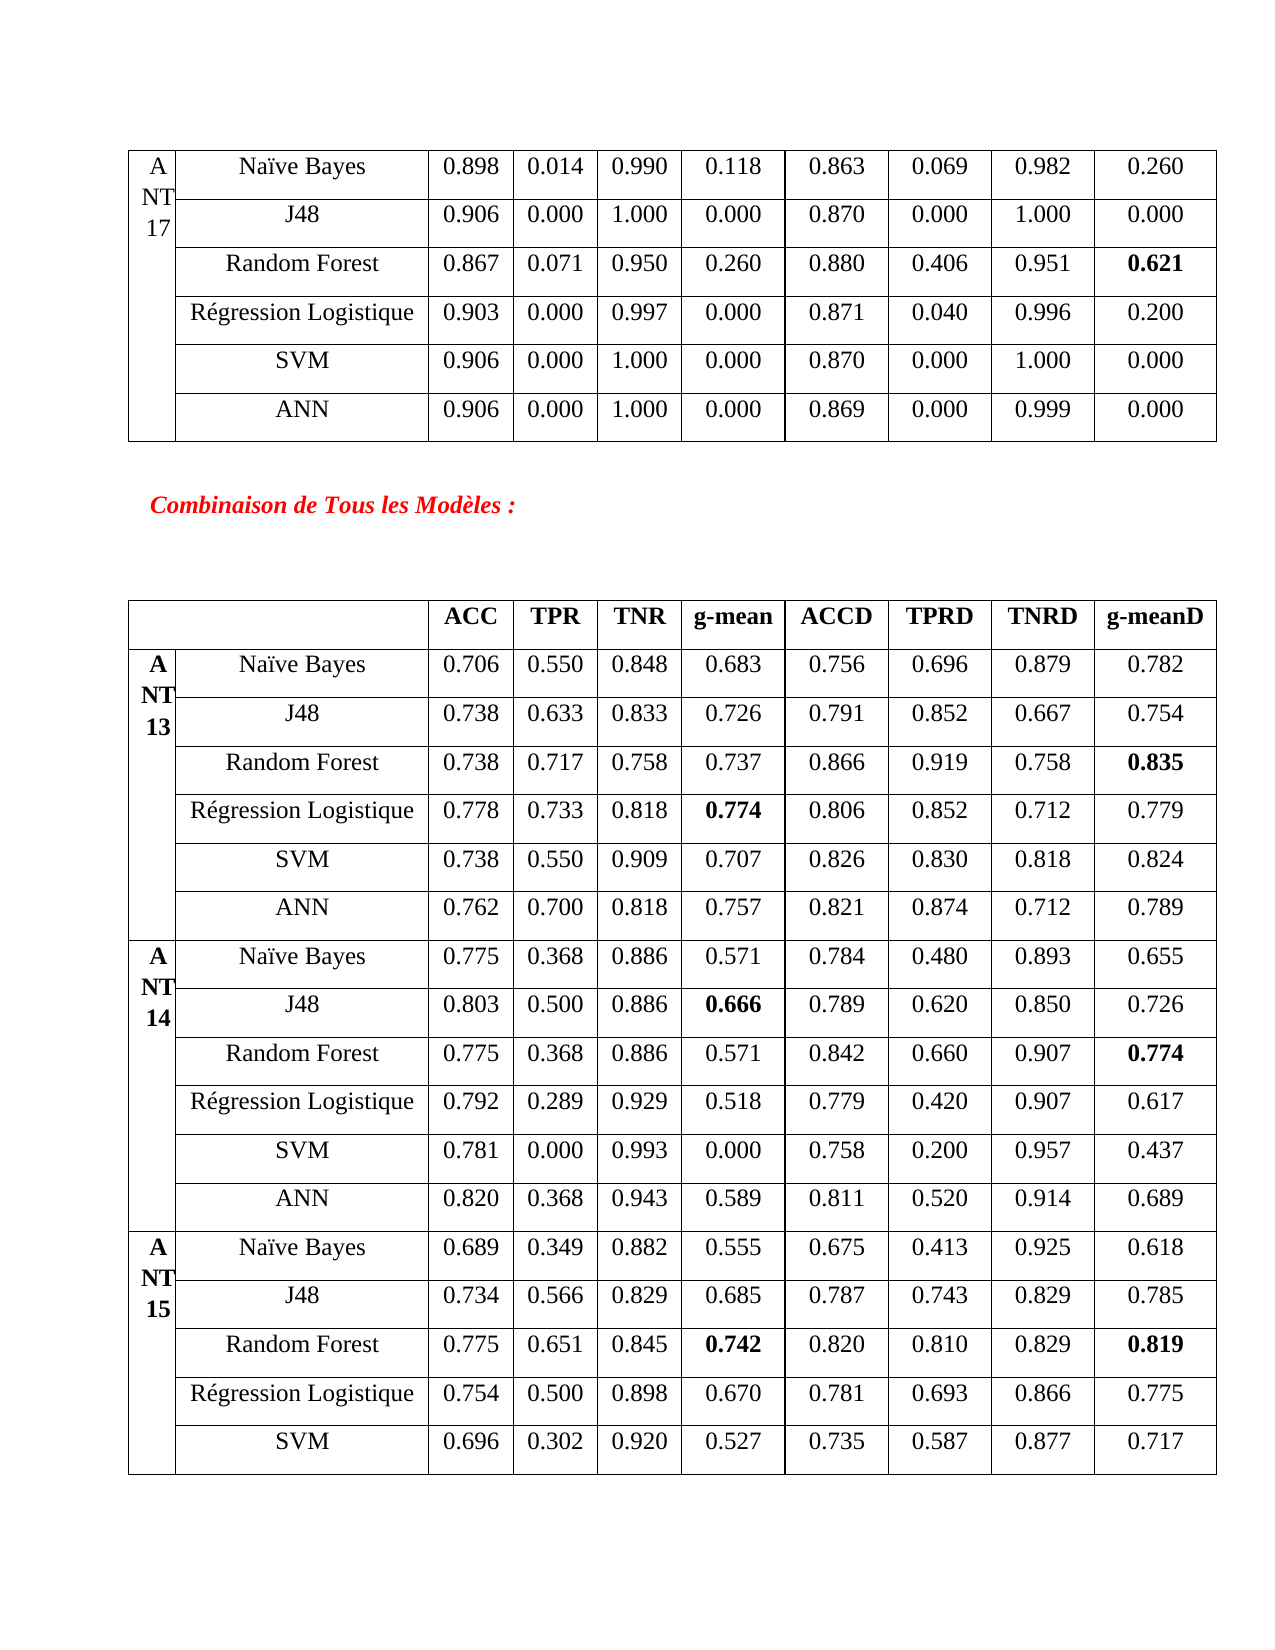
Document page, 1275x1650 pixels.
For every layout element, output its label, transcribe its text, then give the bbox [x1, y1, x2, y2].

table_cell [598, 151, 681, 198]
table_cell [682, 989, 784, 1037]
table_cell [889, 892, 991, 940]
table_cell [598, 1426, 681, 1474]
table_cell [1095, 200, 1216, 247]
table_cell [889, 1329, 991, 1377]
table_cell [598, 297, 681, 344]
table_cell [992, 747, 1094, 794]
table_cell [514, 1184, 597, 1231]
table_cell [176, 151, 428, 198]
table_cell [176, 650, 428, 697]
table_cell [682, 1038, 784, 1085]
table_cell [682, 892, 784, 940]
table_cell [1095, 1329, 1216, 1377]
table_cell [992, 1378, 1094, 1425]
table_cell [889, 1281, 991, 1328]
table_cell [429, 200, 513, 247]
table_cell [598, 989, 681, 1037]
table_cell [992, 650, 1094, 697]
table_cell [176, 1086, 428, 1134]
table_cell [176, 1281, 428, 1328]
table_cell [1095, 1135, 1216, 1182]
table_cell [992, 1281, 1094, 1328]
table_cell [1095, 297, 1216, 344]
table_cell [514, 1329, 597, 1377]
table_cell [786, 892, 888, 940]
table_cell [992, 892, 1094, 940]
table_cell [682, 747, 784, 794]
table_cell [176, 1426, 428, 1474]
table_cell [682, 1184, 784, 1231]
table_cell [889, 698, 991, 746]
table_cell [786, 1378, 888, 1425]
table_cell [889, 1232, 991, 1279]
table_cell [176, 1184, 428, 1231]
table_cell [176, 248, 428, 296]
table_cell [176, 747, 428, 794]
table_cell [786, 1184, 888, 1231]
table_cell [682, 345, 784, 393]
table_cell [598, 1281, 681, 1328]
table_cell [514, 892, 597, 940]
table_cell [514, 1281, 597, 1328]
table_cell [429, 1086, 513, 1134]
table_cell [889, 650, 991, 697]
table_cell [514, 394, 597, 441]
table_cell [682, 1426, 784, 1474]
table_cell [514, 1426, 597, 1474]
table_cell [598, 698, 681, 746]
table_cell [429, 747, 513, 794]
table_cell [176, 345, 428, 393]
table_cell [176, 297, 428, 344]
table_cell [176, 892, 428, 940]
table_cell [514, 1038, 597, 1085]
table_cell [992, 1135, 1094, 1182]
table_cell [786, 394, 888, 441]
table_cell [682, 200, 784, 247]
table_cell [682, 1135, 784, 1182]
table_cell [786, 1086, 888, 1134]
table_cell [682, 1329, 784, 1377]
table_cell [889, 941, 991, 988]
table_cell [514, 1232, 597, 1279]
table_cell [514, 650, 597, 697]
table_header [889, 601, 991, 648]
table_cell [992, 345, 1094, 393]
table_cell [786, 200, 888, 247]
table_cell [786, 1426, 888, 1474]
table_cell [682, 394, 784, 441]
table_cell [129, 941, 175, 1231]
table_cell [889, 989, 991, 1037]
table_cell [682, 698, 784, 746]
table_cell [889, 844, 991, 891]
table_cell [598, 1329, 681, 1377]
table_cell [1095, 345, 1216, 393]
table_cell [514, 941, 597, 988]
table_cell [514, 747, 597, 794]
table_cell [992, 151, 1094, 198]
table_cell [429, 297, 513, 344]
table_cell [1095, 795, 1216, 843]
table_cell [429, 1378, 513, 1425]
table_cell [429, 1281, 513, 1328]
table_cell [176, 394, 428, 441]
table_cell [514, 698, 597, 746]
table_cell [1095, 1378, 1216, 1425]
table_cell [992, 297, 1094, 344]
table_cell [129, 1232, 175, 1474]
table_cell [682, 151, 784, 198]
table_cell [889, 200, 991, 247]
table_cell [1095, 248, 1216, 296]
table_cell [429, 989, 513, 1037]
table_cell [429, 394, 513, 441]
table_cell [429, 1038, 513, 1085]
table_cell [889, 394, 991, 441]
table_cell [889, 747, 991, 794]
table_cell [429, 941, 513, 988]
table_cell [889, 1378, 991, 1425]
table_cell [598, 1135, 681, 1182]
text Combinaison de Tous les Modèles : [150, 490, 1125, 519]
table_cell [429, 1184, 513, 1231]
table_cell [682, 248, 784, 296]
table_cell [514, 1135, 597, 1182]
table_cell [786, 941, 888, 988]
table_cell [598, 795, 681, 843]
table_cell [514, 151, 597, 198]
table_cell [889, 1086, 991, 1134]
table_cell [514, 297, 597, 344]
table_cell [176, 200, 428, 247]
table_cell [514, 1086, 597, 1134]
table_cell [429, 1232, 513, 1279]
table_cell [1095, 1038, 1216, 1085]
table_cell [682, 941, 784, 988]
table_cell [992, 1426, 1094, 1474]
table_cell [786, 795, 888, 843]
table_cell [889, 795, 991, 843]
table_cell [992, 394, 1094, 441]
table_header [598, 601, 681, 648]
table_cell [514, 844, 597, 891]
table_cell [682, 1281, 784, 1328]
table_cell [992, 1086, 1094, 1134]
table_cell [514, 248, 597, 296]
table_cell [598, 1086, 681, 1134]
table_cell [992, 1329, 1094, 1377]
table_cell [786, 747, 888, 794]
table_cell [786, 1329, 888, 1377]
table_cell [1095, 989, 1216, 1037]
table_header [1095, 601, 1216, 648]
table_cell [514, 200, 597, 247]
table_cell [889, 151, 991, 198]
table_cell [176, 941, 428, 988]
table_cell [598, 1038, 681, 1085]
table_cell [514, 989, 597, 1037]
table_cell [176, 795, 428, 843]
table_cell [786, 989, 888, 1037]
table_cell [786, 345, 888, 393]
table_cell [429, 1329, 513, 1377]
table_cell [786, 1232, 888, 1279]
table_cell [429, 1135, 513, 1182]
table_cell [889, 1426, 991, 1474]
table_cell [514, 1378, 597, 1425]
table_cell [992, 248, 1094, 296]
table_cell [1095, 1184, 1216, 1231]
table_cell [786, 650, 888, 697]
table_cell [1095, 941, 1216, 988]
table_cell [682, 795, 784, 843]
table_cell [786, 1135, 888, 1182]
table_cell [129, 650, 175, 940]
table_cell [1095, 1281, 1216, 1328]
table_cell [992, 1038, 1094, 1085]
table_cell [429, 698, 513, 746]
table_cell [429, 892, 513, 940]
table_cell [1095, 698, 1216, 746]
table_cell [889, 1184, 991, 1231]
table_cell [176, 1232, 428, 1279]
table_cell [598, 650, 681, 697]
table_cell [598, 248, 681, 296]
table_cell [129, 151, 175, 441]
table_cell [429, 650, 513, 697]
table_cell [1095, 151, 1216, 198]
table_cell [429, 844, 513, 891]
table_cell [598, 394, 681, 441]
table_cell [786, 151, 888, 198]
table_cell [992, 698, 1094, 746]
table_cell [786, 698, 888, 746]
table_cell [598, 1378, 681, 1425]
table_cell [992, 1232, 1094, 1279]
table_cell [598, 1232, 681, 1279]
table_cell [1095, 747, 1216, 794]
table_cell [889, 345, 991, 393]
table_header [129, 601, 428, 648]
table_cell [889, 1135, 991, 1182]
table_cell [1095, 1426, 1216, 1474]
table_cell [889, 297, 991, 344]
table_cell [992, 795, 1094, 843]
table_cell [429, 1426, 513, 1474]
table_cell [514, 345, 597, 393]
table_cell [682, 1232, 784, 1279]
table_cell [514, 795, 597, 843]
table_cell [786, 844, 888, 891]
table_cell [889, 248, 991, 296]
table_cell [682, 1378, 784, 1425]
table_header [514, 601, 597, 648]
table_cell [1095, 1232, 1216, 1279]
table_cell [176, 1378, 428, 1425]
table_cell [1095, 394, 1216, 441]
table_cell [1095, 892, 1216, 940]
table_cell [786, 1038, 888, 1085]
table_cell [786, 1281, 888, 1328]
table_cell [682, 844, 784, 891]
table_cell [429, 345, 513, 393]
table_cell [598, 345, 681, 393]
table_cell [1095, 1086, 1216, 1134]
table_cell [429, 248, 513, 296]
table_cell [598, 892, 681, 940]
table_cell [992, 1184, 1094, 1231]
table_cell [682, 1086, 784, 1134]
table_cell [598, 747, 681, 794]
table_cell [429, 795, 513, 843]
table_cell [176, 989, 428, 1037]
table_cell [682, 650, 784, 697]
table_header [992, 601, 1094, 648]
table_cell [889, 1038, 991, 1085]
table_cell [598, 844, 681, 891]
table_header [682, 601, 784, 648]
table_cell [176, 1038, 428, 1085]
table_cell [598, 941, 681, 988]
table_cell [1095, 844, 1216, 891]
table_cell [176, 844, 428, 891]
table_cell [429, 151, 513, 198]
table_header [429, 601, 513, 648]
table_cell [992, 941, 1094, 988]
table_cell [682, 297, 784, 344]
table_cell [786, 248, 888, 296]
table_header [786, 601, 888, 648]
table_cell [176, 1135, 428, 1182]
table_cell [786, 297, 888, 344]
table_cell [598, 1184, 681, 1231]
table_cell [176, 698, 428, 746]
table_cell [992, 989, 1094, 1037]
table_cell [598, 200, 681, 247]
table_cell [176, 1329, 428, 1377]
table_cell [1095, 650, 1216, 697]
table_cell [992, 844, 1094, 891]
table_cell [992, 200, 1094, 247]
